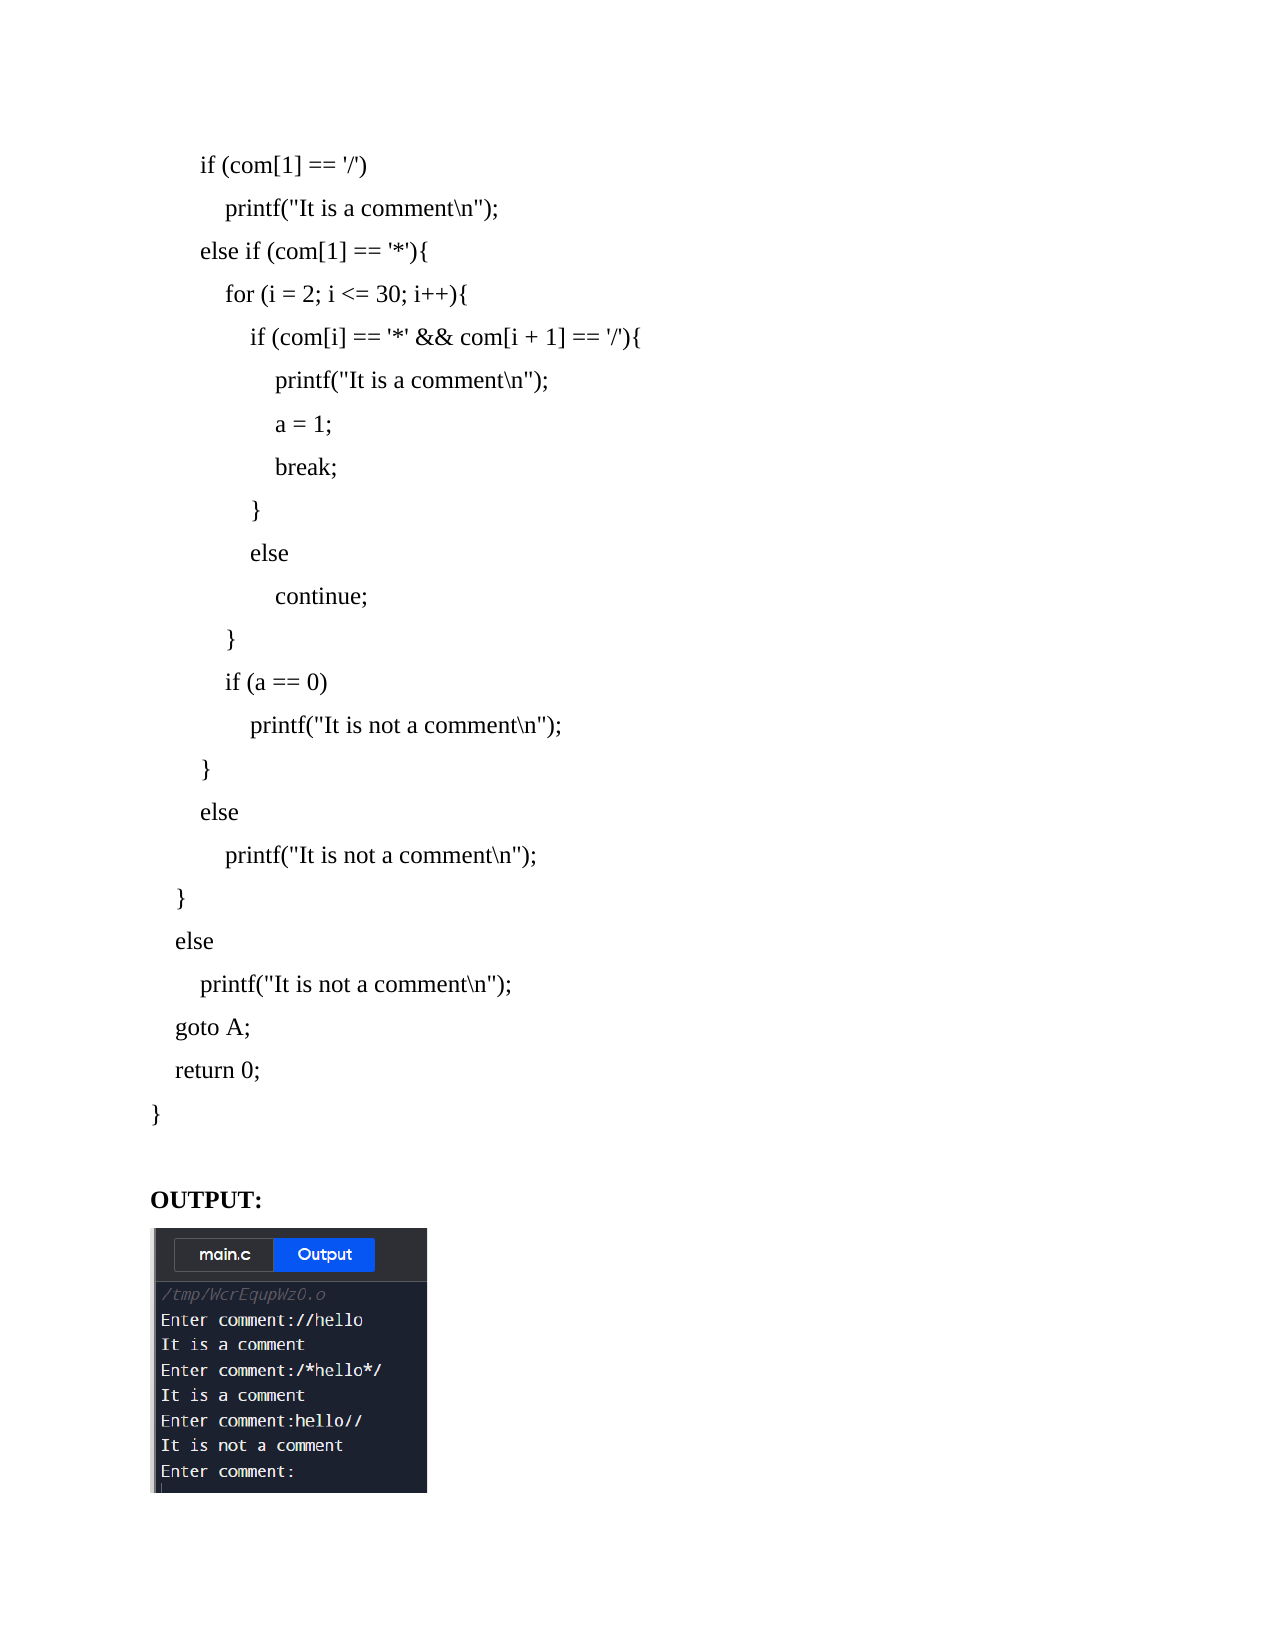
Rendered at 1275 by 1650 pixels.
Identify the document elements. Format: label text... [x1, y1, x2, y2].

text for (i = 2; i <= 30; i++){ [150, 279, 1125, 308]
text a = 1; [150, 409, 1125, 437]
picture [150, 1228, 428, 1493]
text if (com[i] == '*' && com[i + 1] == '/'){ [150, 322, 1125, 351]
text printf("It is a comment\n"); [150, 193, 1125, 222]
text return 0; [150, 1056, 1125, 1084]
text printf("It is not a comment\n"); [150, 969, 1125, 998]
text } [150, 883, 1125, 912]
text } [150, 754, 1125, 782]
text else [150, 538, 1125, 567]
text break; [150, 452, 1125, 481]
text goto A; [150, 1012, 1125, 1041]
text printf("It is not a comment\n"); [150, 711, 1125, 739]
text if (com[1] == '/') [150, 150, 1125, 179]
text else [150, 797, 1125, 826]
text if (a == 0) [150, 667, 1125, 696]
text else if (com[1] == '*'){ [150, 236, 1125, 265]
text } [150, 495, 1125, 524]
text } [150, 624, 1125, 653]
text printf("It is not a comment\n"); [150, 840, 1125, 869]
text } [150, 1099, 1125, 1127]
text else [150, 926, 1125, 955]
text printf("It is a comment\n"); [150, 366, 1125, 394]
text continue; [150, 581, 1125, 610]
text OUTPUT: [150, 1185, 1125, 1214]
